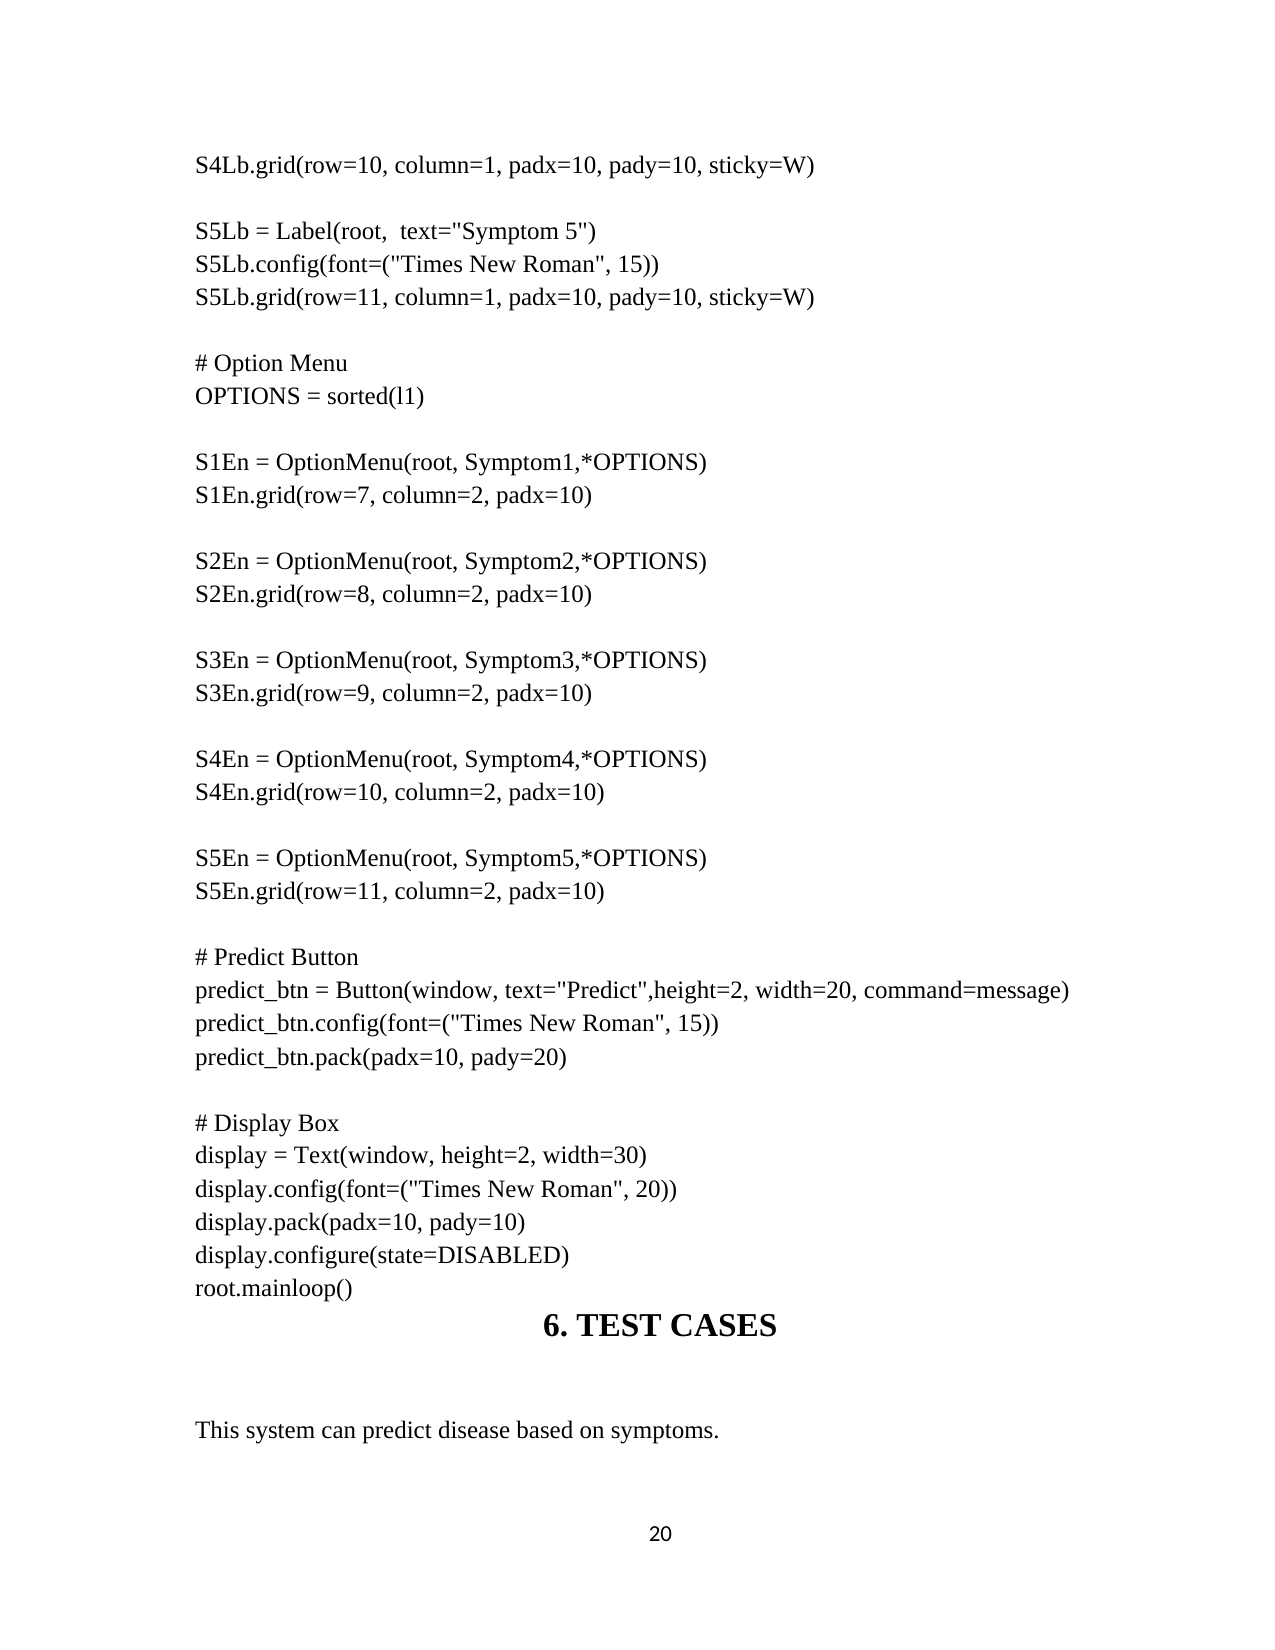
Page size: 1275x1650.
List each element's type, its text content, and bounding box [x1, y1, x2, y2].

text S5En = OptionMenu(root, Symptom5,*OPTIONS) [195, 843, 1125, 872]
text predict_btn.config(font=("Times New Roman", 15)) [195, 1008, 1125, 1037]
text display = Text(window, height=2, width=30) [195, 1141, 1125, 1169]
text S5Lb.grid(row=11, column=1, padx=10, pady=10, sticky=W) [195, 282, 1125, 311]
text predict_btn.pack(padx=10, pady=20) [195, 1042, 1125, 1070]
text S3En.grid(row=9, column=2, padx=10) [195, 678, 1125, 707]
text display.pack(padx=10, pady=10) [195, 1207, 1125, 1235]
text S2En = OptionMenu(root, Symptom2,*OPTIONS) [195, 546, 1125, 575]
text S4En = OptionMenu(root, Symptom4,*OPTIONS) [195, 744, 1125, 773]
text root.mainloop() [195, 1273, 1125, 1301]
text S1En = OptionMenu(root, Symptom1,*OPTIONS) [195, 447, 1125, 476]
text S4Lb.grid(row=10, column=1, padx=10, pady=10, sticky=W) [195, 150, 1125, 179]
text S5Lb.config(font=("Times New Roman", 15)) [195, 249, 1125, 278]
text OPTIONS = sorted(l1) [195, 381, 1125, 410]
text S4En.grid(row=10, column=2, padx=10) [195, 777, 1125, 806]
text S3En = OptionMenu(root, Symptom3,*OPTIONS) [195, 645, 1125, 674]
text S2En.grid(row=8, column=2, padx=10) [195, 579, 1125, 608]
text S5Lb = Label(root, text="Symptom 5") [195, 216, 1125, 245]
text This system can predict disease based on symptoms. [195, 1415, 1125, 1443]
text S1En.grid(row=7, column=2, padx=10) [195, 480, 1125, 509]
text # Option Menu [195, 348, 1125, 377]
text display.configure(state=DISABLED) [195, 1240, 1125, 1268]
text # Display Box [195, 1108, 1125, 1136]
text S5En.grid(row=11, column=2, padx=10) [195, 876, 1125, 905]
text 6. TEST CASES [195, 1306, 1125, 1344]
text display.config(font=("Times New Roman", 20)) [195, 1174, 1125, 1202]
text predict_btn = Button(window, text="Predict",height=2, width=20, command=message) [195, 976, 1125, 1004]
text # Predict Button [195, 942, 1125, 971]
